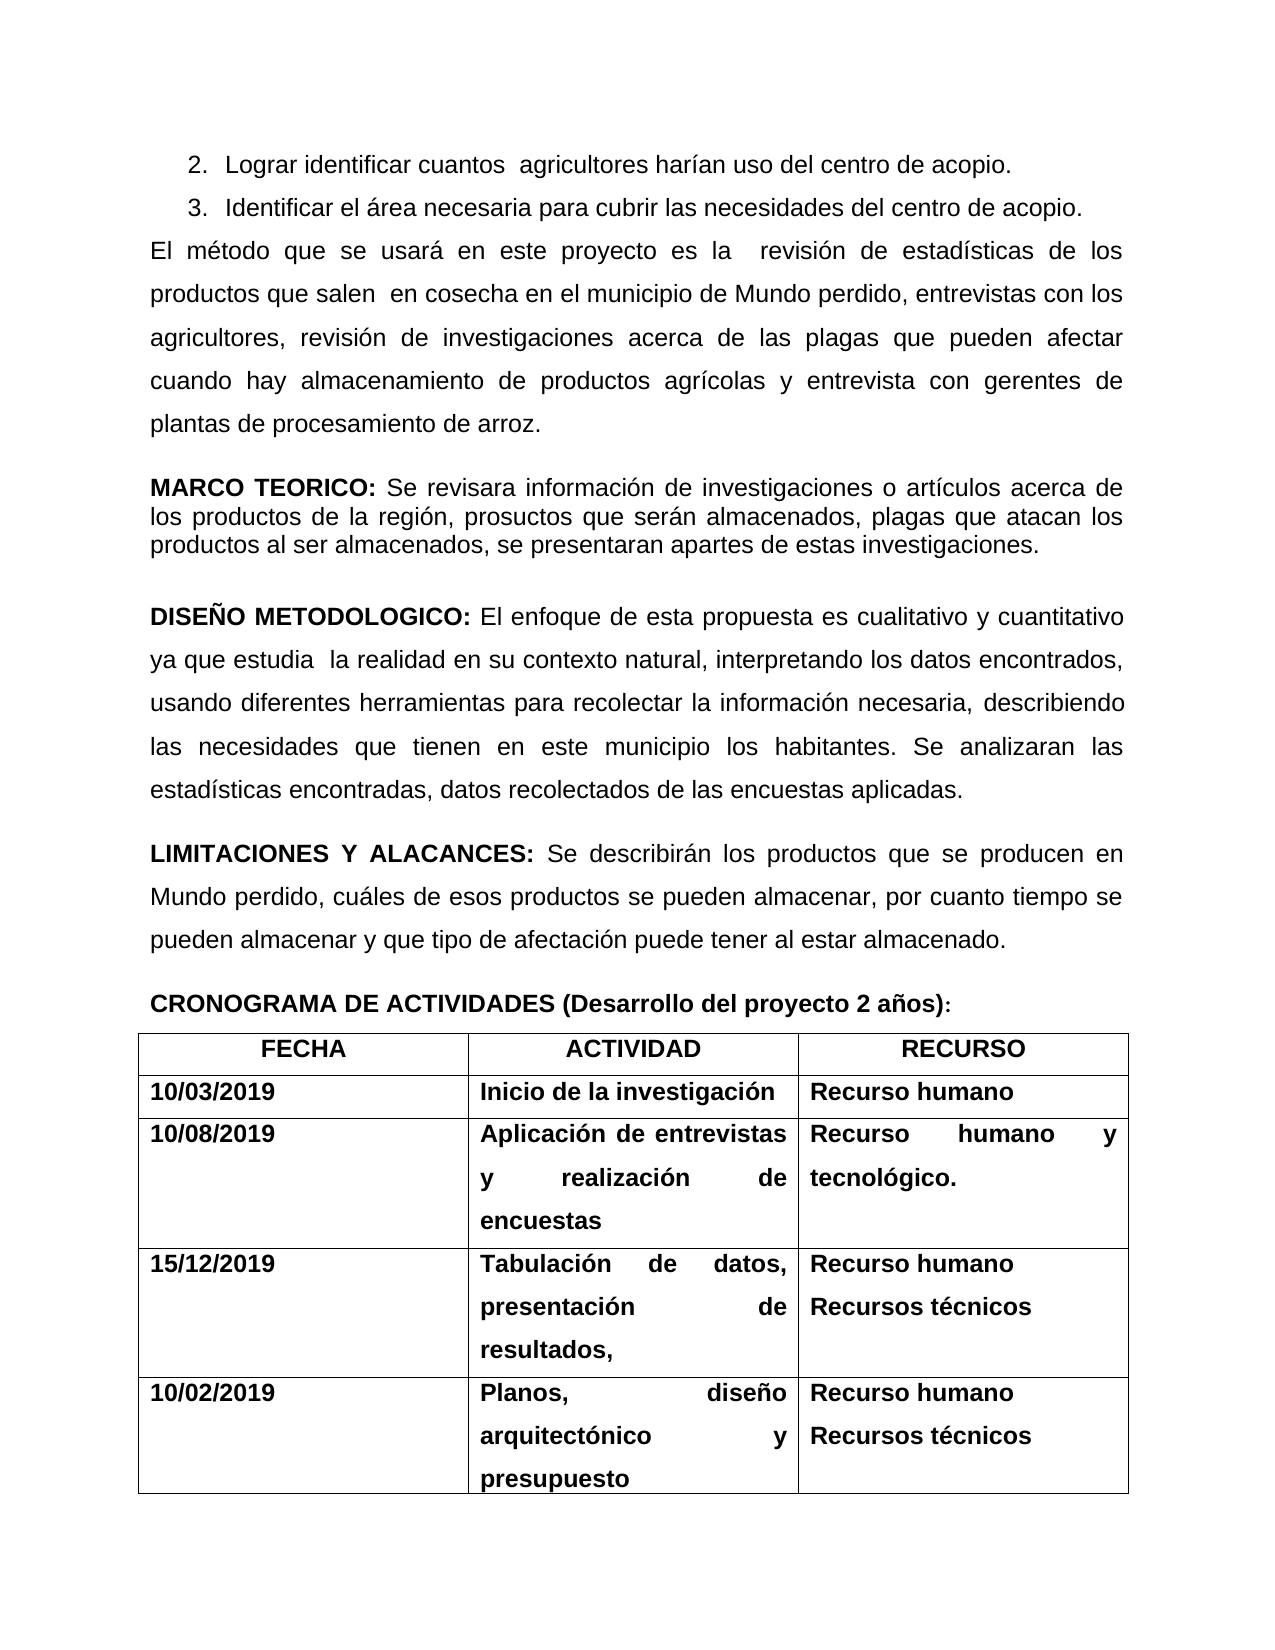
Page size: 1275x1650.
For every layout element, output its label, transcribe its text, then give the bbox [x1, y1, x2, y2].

table_cell 10/03/2019 [139, 1076, 468, 1118]
text DISEÑO METODOLOGICO: El enfoque de esta propuesta es cualitativo y cuantitativo ya que estudia la realidad en su contexto natural, interpretando los datos encontrados, usando diferentes herramientas para recolectar la información necesaria, describiendo las necesidades que tienen en este municipio los habitantes. Se analizaran las estadísticas encontradas, datos recolectados de las encuestas aplicadas. [150, 602, 1125, 803]
table_cell 10/08/2019 [139, 1119, 468, 1247]
table_cell 15/12/2019 [139, 1249, 468, 1377]
table_header FECHA [139, 1034, 468, 1075]
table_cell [469, 1378, 798, 1493]
table_cell Aplicación de entrevistas y realización de encuestas [469, 1119, 798, 1247]
text CRONOGRAMA DE ACTIVIDADES (Desarrollo del proyecto 2 años): [150, 989, 1125, 1018]
text LIMITACIONES Y ALACANCES: Se describirán los productos que se producen en Mundo perdido, cuáles de esos productos se pueden almacenar, por cuanto tiempo se pueden almacenar y que tipo de afectación puede tener al estar almacenado. [150, 838, 1125, 953]
table_cell Recurso humano y tecnológico. [799, 1119, 1128, 1247]
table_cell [799, 1378, 1128, 1493]
table_cell Tabulación de datos, presentación de resultados, [469, 1249, 798, 1377]
table_cell Inicio de la investigación [469, 1076, 798, 1118]
list Identificar el área necesaria para cubrir las necesidades del centro de acopio. [187, 193, 1125, 222]
text El método que se usará en este proyecto es la revisión de estadísticas de los productos que salen en cosecha en el municipio de Mundo perdido, entrevistas con los agricultores, revisión de investigaciones acerca de las plagas que pueden afectar cuando hay almacenamiento de productos agrícolas y entrevista con gerentes de plantas de procesamiento de arroz. [150, 236, 1125, 437]
table_cell Recurso humano Recursos técnicos [799, 1249, 1128, 1377]
table_cell 10/02/2019 [139, 1378, 468, 1493]
table_cell Recurso humano [799, 1076, 1128, 1118]
list Lograr identificar cuantos agricultores harían uso del centro de acopio. [187, 150, 1125, 179]
table_header RECURSO [799, 1034, 1128, 1075]
text MARCO TEORICO: Se revisara información de investigaciones o artículos acerca de los productos de la región, prosuctos que serán almacenados, plagas que atacan los productos al ser almacenados, se presentaran apartes de estas investigaciones. [150, 473, 1125, 559]
table_header ACTIVIDAD [469, 1034, 798, 1075]
